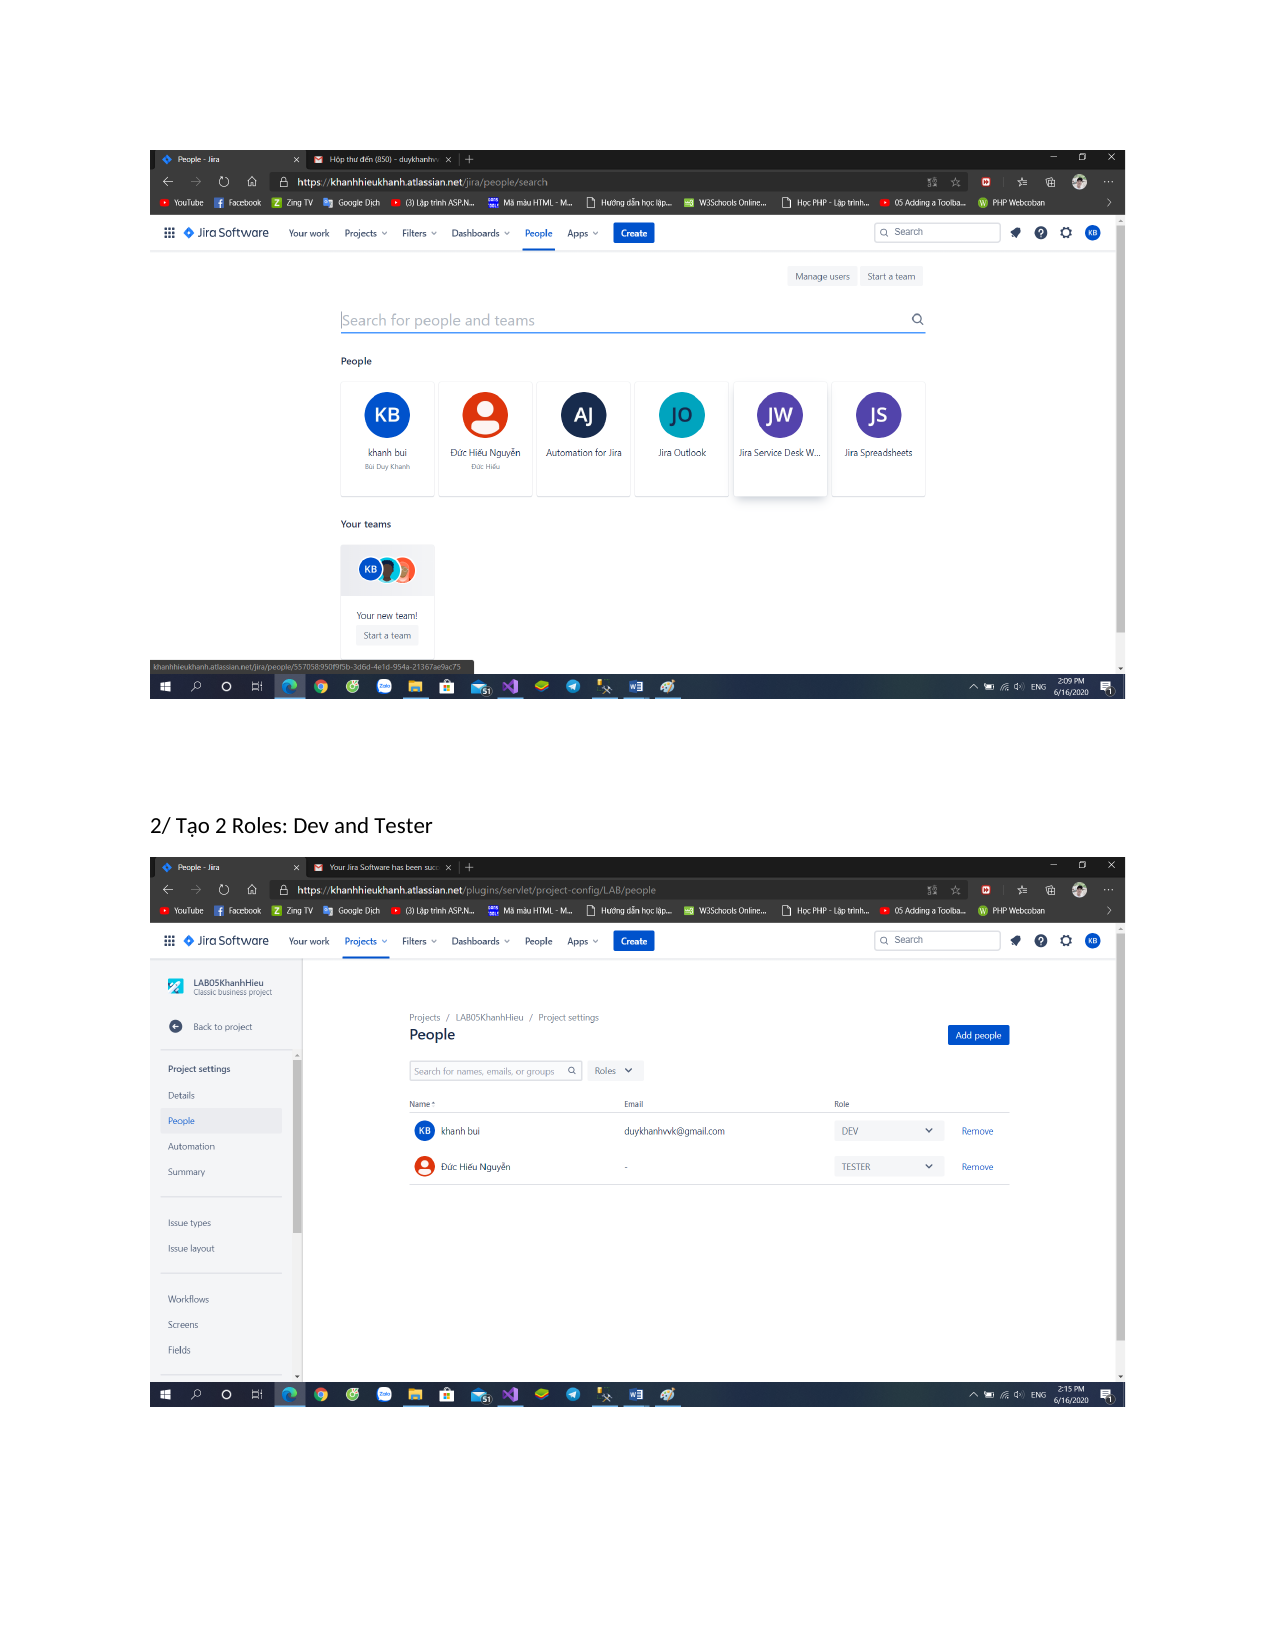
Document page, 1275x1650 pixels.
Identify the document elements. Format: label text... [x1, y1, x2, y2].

text 2/ Tạo 2 Roles: Dev and Tester [150, 811, 1125, 839]
picture [150, 857, 1125, 1407]
picture [150, 150, 1125, 699]
